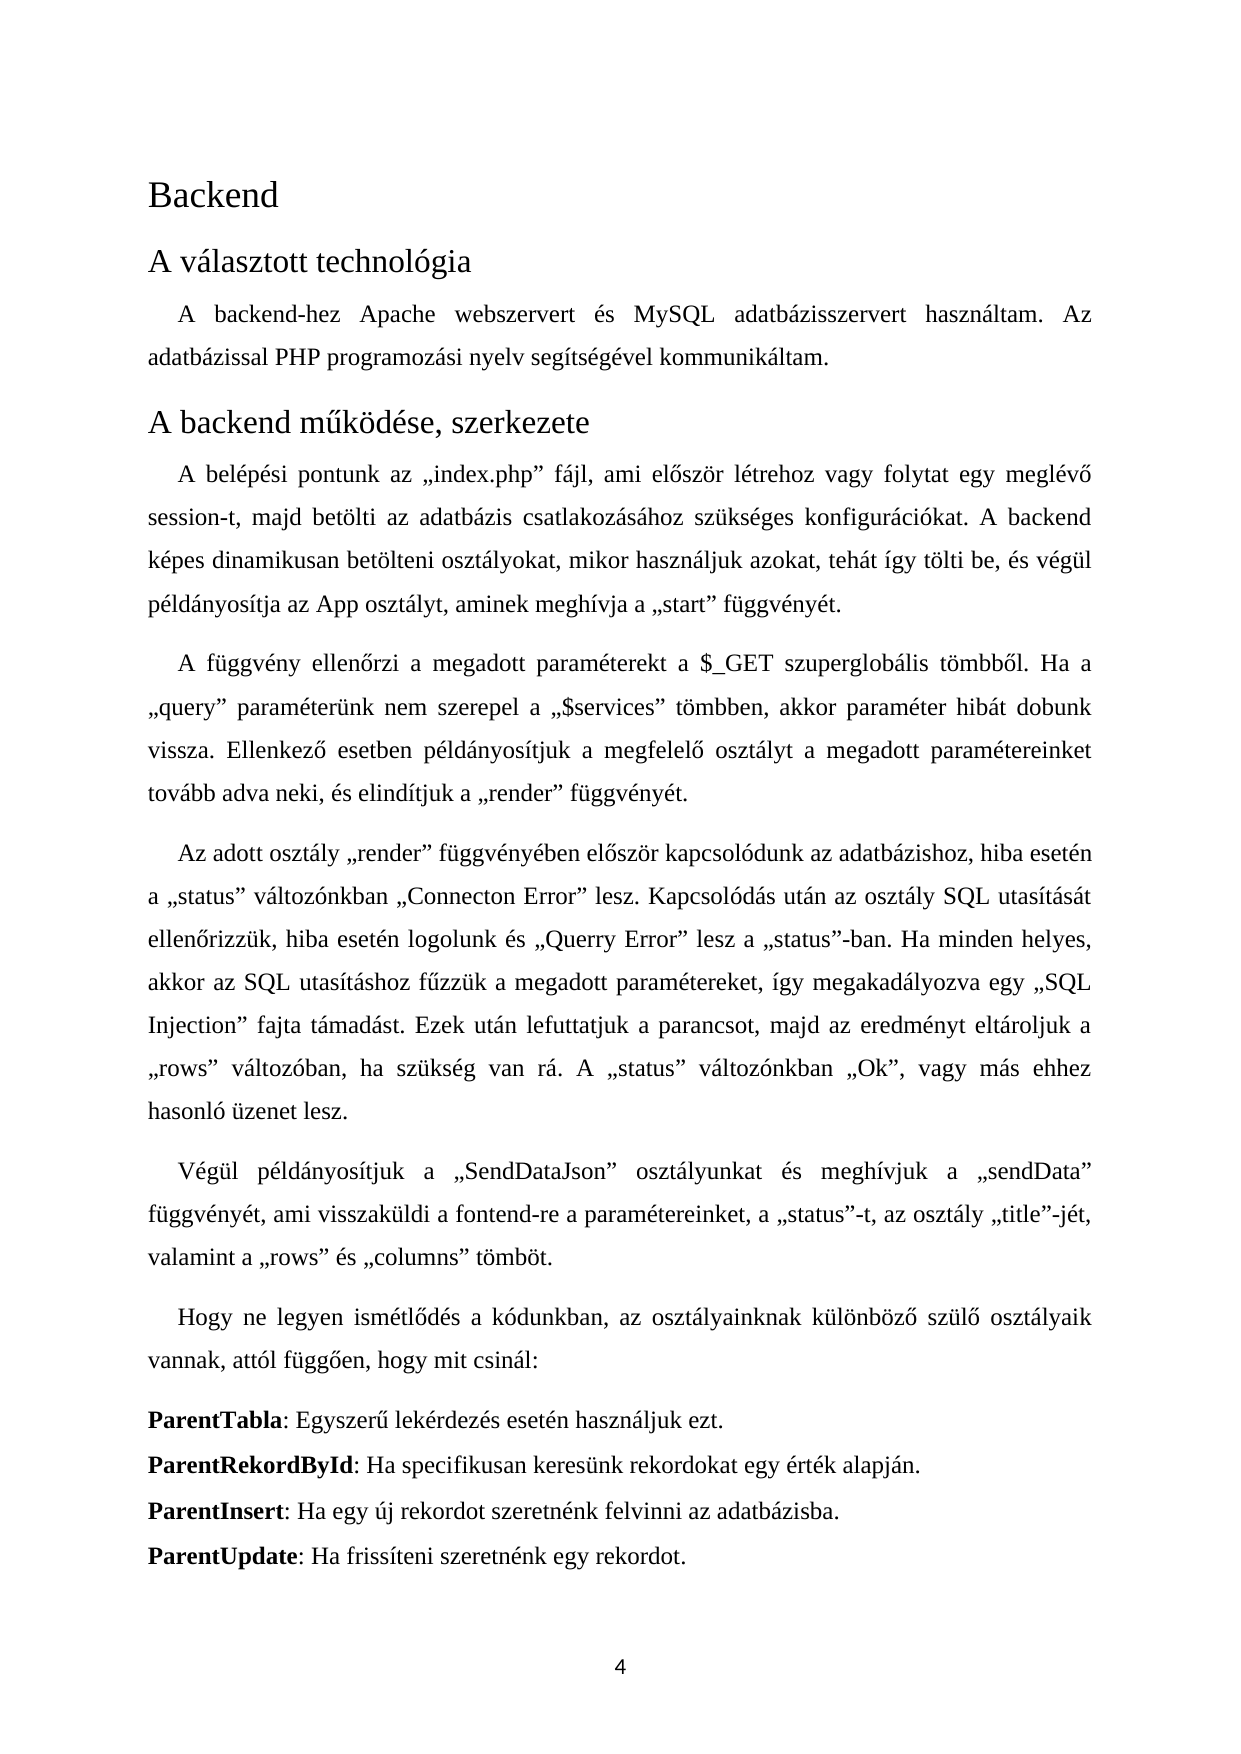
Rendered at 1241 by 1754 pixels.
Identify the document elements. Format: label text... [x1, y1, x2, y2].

subtitle Backend [148, 173, 1093, 216]
text A függvény ellenőrzi a megadott paraméterekt a $_GET szuperglobális tömbből. Ha a „query” paraméterünk nem szerepel a „$services” tömbben, akkor paraméter hibát dobunk vissza. Ellenkező esetben példányosítjuk a megfelelő osztályt a megadott paramétereinket tovább adva neki, és elindítjuk a „render” függvényét. [148, 648, 1093, 807]
text ParentTabla: Egyszerű lekérdezés esetén használjuk ezt. [148, 1405, 1093, 1434]
subtitle A választott technológia [148, 241, 1093, 280]
text ParentRekordById: Ha specifikusan keresünk rekordokat egy érték alapján. [148, 1451, 1093, 1479]
text ParentUpdate: Ha frissíteni szeretnénk egy rekordot. [148, 1541, 1093, 1570]
text Hogy ne legyen ismétlődés a kódunkban, az osztályainknak különböző szülő osztályaik vannak, attól függően, hogy mit csinál: [148, 1302, 1093, 1374]
subtitle A backend működése, szerkezete [148, 402, 1093, 440]
text A belépési pontunk az „index.php” fájl, ami először létrehoz vagy folytat egy meglévő session-t, majd betölti az adatbázis csatlakozásához szükséges konfigurációkat. A backend képes dinamikusan betölteni osztályokat, mikor használjuk azokat, tehát így tölti be, és végül példányosítja az App osztályt, aminek meghívja a „start” függvényét. [148, 459, 1093, 617]
text A backend-hez Apache webszervert és MySQL adatbázisszervert használtam. Az adatbázissal PHP programozási nyelv segítségével kommunikáltam. [148, 299, 1093, 371]
text ParentInsert: Ha egy új rekordot szeretnénk felvinni az adatbázisba. [148, 1496, 1093, 1525]
text Végül példányosítjuk a „SendDataJson” osztályunkat és meghívjuk a „sendData” függvényét, ami visszaküldi a fontend-re a paramétereinket, a „status”-t, az osztály „title”-jét, valamint a „rows” és „columns” tömböt. [148, 1156, 1093, 1271]
text Az adott osztály „render” függvényében először kapcsolódunk az adatbázishoz, hiba esetén a „status” változónkban „Connecton Error” lesz. Kapcsolódás után az osztály SQL utasítását ellenőrizzük, hiba esetén logolunk és „Querry Error” lesz a „status”-ban. Ha minden helyes, akkor az SQL utasításhoz fűzzük a megadott paramétereket, így megakadályozva egy „SQL Injection” fajta támadást. Ezek után lefuttatjuk a parancsot, majd az eredményt eltároljuk a „rows” változóban, ha szükség van rá. A „status” változónkban „Ok”, vagy más ehhez hasonló üzenet lesz. [148, 838, 1093, 1125]
